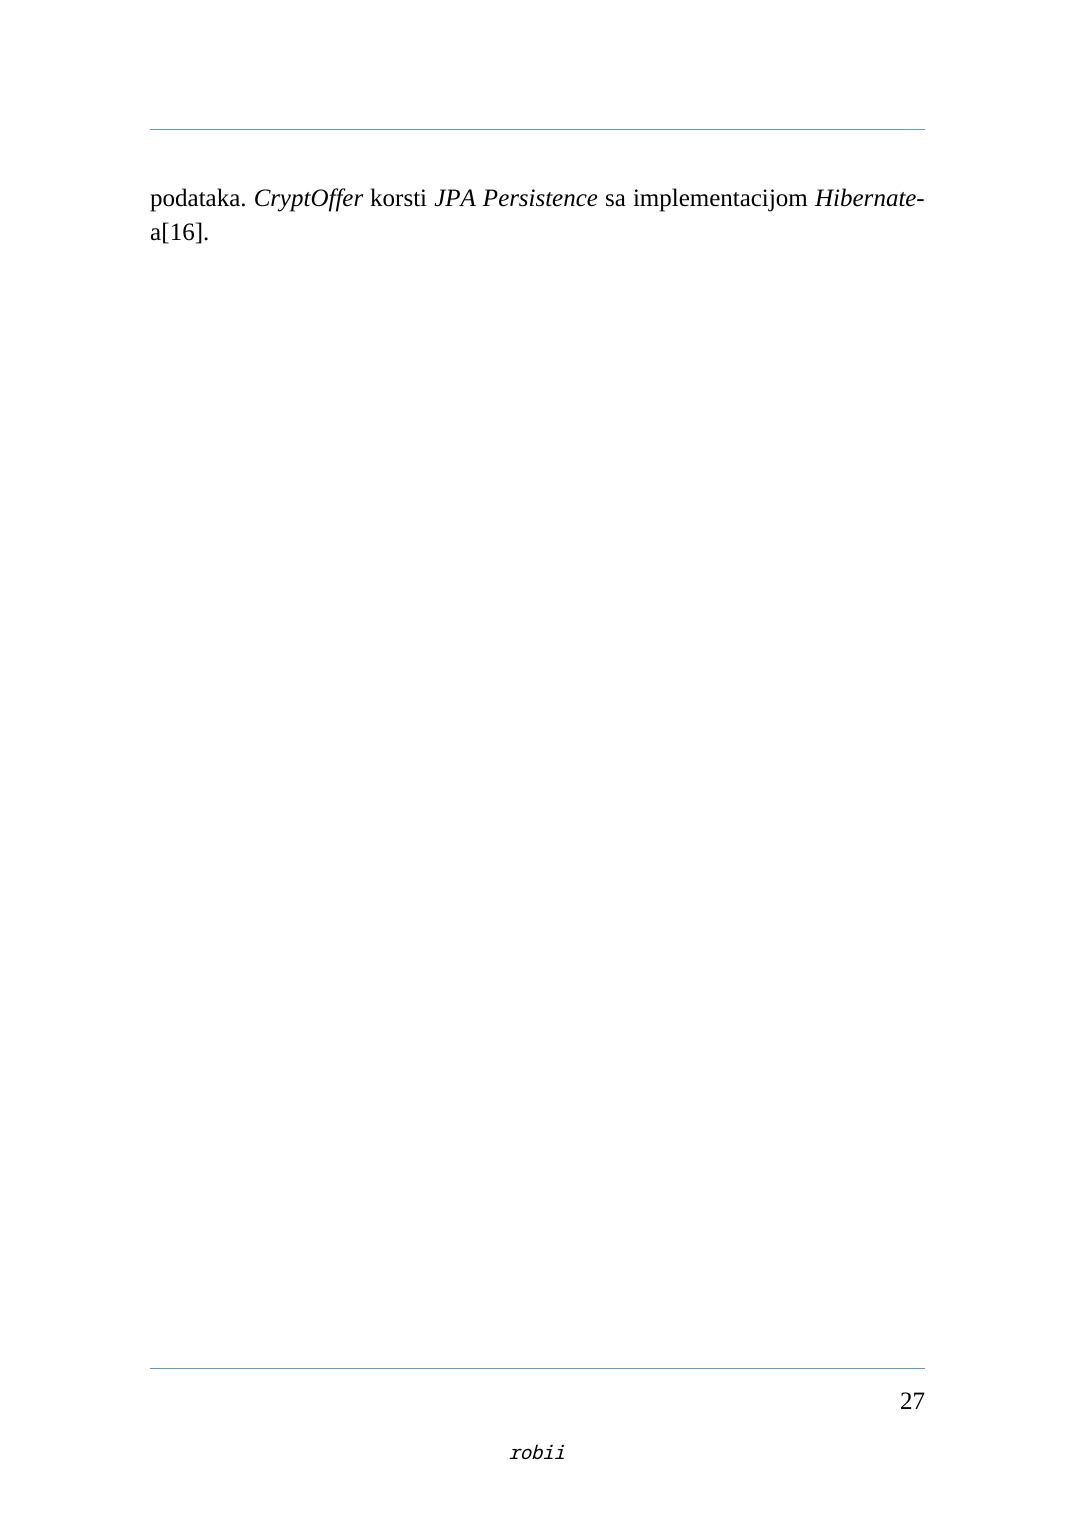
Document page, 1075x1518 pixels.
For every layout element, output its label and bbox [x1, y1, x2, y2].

text [150, 183, 925, 245]
